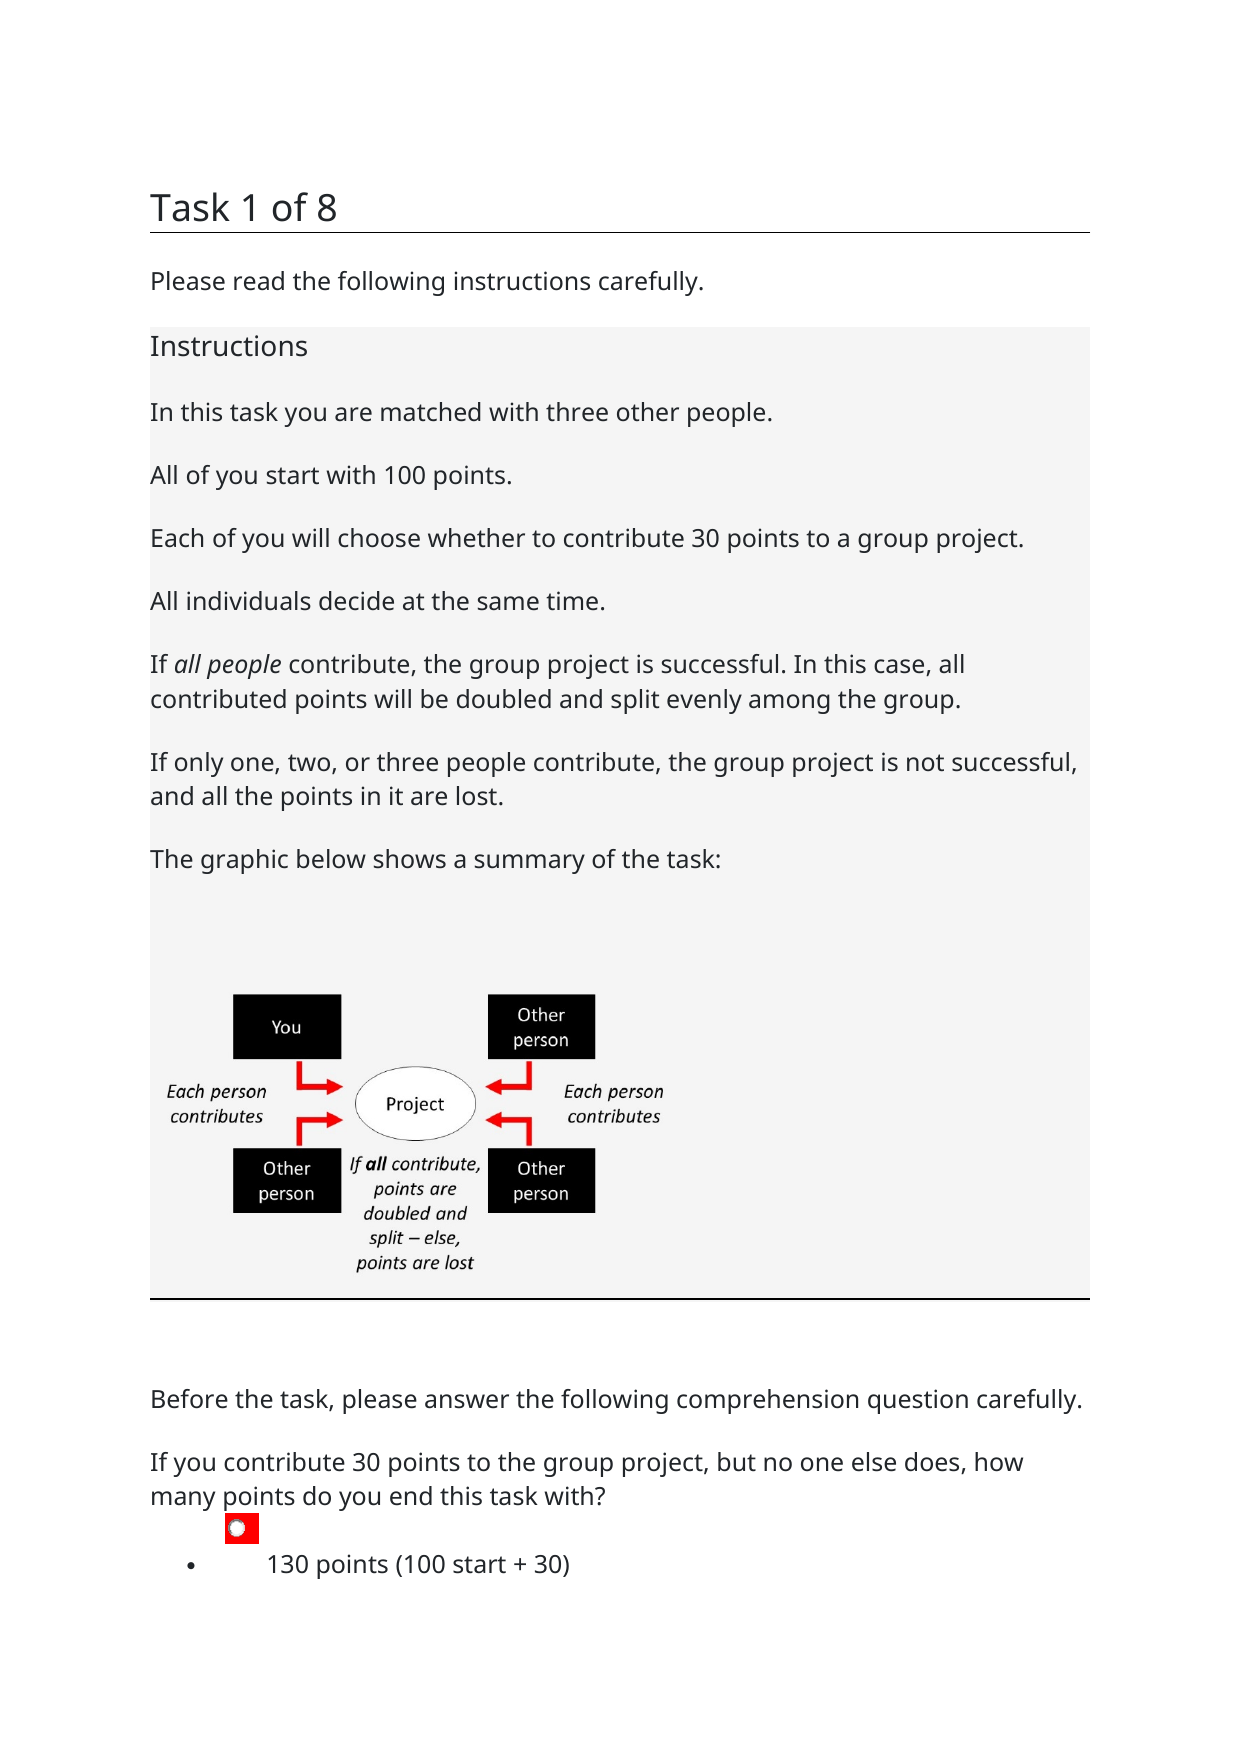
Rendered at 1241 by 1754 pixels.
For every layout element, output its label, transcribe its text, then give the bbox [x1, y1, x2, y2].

text The graphic below shows a summary of the task: [150, 842, 1090, 876]
text If all people contribute, the group project is successful. In this case, all contributed points will be doubled and split evenly among the group. [150, 647, 1090, 715]
text In this task you are matched with three other people. [150, 394, 1090, 428]
text If only one, two, or three people contribute, the group project is not successful, and all the points in it are lost. [150, 744, 1090, 813]
text Please read the following instructions carefully. [150, 263, 1090, 298]
text All of you start with 100 points. [150, 457, 1090, 492]
text All individuals decide at the same time. [150, 584, 1090, 618]
text If you contribute 30 points to the group project, but no one else does, how many points do you end this task with? [150, 1445, 1090, 1513]
text Task 1 of 8 [150, 181, 1090, 232]
text Each of you will choose whether to contribute 30 points to a group project. [150, 521, 1090, 555]
list 130 points (100 start + 30) [187, 1513, 1090, 1581]
picture [150, 905, 680, 1298]
text Instructions [150, 327, 1090, 365]
text Before the task, please answer the following comprehension question carefully. [150, 1382, 1090, 1416]
